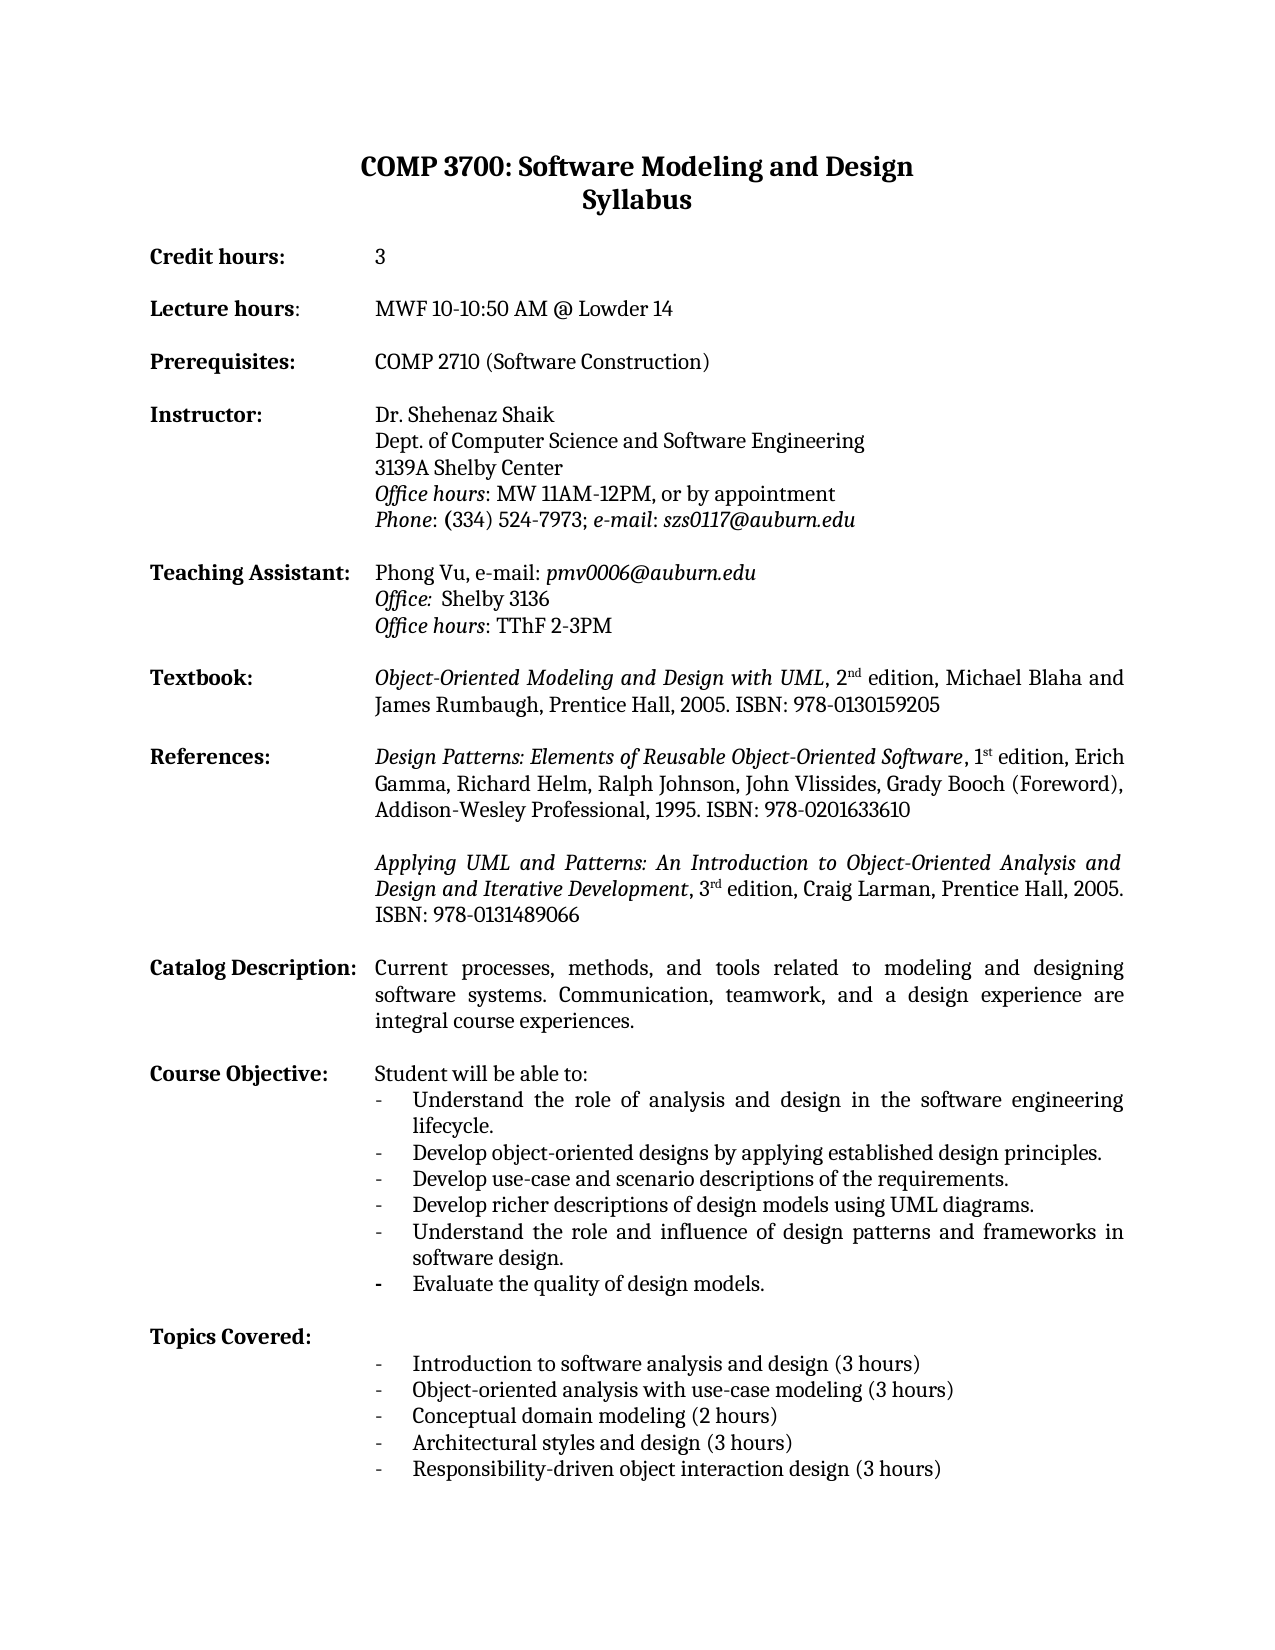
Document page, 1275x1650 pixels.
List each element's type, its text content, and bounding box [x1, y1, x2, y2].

list Develop object-oriented designs by applying established design principles. [375, 1139, 1125, 1166]
text Prerequisites: COMP 2710 (Software Construction) [150, 349, 1125, 375]
text Topics Covered: [150, 1324, 1125, 1350]
text 3139A Shelby Center [150, 454, 1125, 481]
text References: Design Patterns: Elements of Reusable Object-Oriented Software, 1st edition, Erich Gamma, Richard Helm, Ralph Johnson, John Vlissides, Grady Booch (Foreword), Addison-Wesley Professional, 1995. ISBN: 978-0201633610 [150, 744, 1125, 823]
list Understand the role and influence of design patterns and frameworks in software design. [375, 1218, 1125, 1271]
text Textbook: Object-Oriented Modeling and Design with UML, 2nd edition, Michael Blaha and James Rumbaugh, Prentice Hall, 2005. ISBN: 978-0130159205 [150, 665, 1125, 718]
list Architectural styles and design (3 hours) [375, 1429, 1125, 1456]
list Develop richer descriptions of design models using UML diagrams. [375, 1192, 1125, 1218]
text Credit hours: 3 [150, 243, 1125, 270]
text Lecture hours: MWF 10-10:50 AM @ Lowder 14 [150, 296, 1125, 322]
text Applying UML and Patterns: An Introduction to Object-Oriented Analysis and Design and Iterative Development, 3rd edition, Craig Larman, Prentice Hall, 2005. ISBN: 978-0131489066 [375, 849, 1125, 929]
list Understand the role of analysis and design in the software engineering lifecycle. [375, 1087, 1125, 1139]
list Evaluate the quality of design models. [375, 1271, 1125, 1298]
text Teaching Assistant: Phong Vu, e-mail: pmv0006@auburn.edu [150, 560, 1125, 586]
text Office hours: MW 11AM-12PM, or by appointment [375, 481, 1125, 507]
list Conceptual domain modeling (2 hours) [375, 1403, 1125, 1429]
title COMP 3700: Software Modeling and Design [150, 150, 1125, 183]
text Office hours: TThF 2-3PM [375, 612, 1125, 639]
list Object-oriented analysis with use-case modeling (3 hours) [375, 1377, 1125, 1403]
list Responsibility-driven object interaction design (3 hours) [375, 1456, 1125, 1482]
subtitle Syllabus [150, 183, 1125, 217]
list Introduction to software analysis and design (3 hours) [375, 1350, 1125, 1377]
list Develop use-case and scenario descriptions of the requirements. [375, 1166, 1125, 1192]
text Catalog Description: Current processes, methods, and tools related to modeling and designing software systems. Communication, teamwork, and a design experience are integral course experiences. [150, 955, 1125, 1034]
text Dept. of Computer Science and Software Engineering [150, 428, 1125, 454]
text Phone: (334) 524-7973; e-mail: szs0117@auburn.edu [375, 507, 1125, 533]
text Course Objective: Student will be able to: [150, 1060, 1125, 1087]
text Instructor: Dr. Shehenaz Shaik [150, 402, 1125, 428]
text Office: Shelby 3136 [150, 586, 1125, 612]
